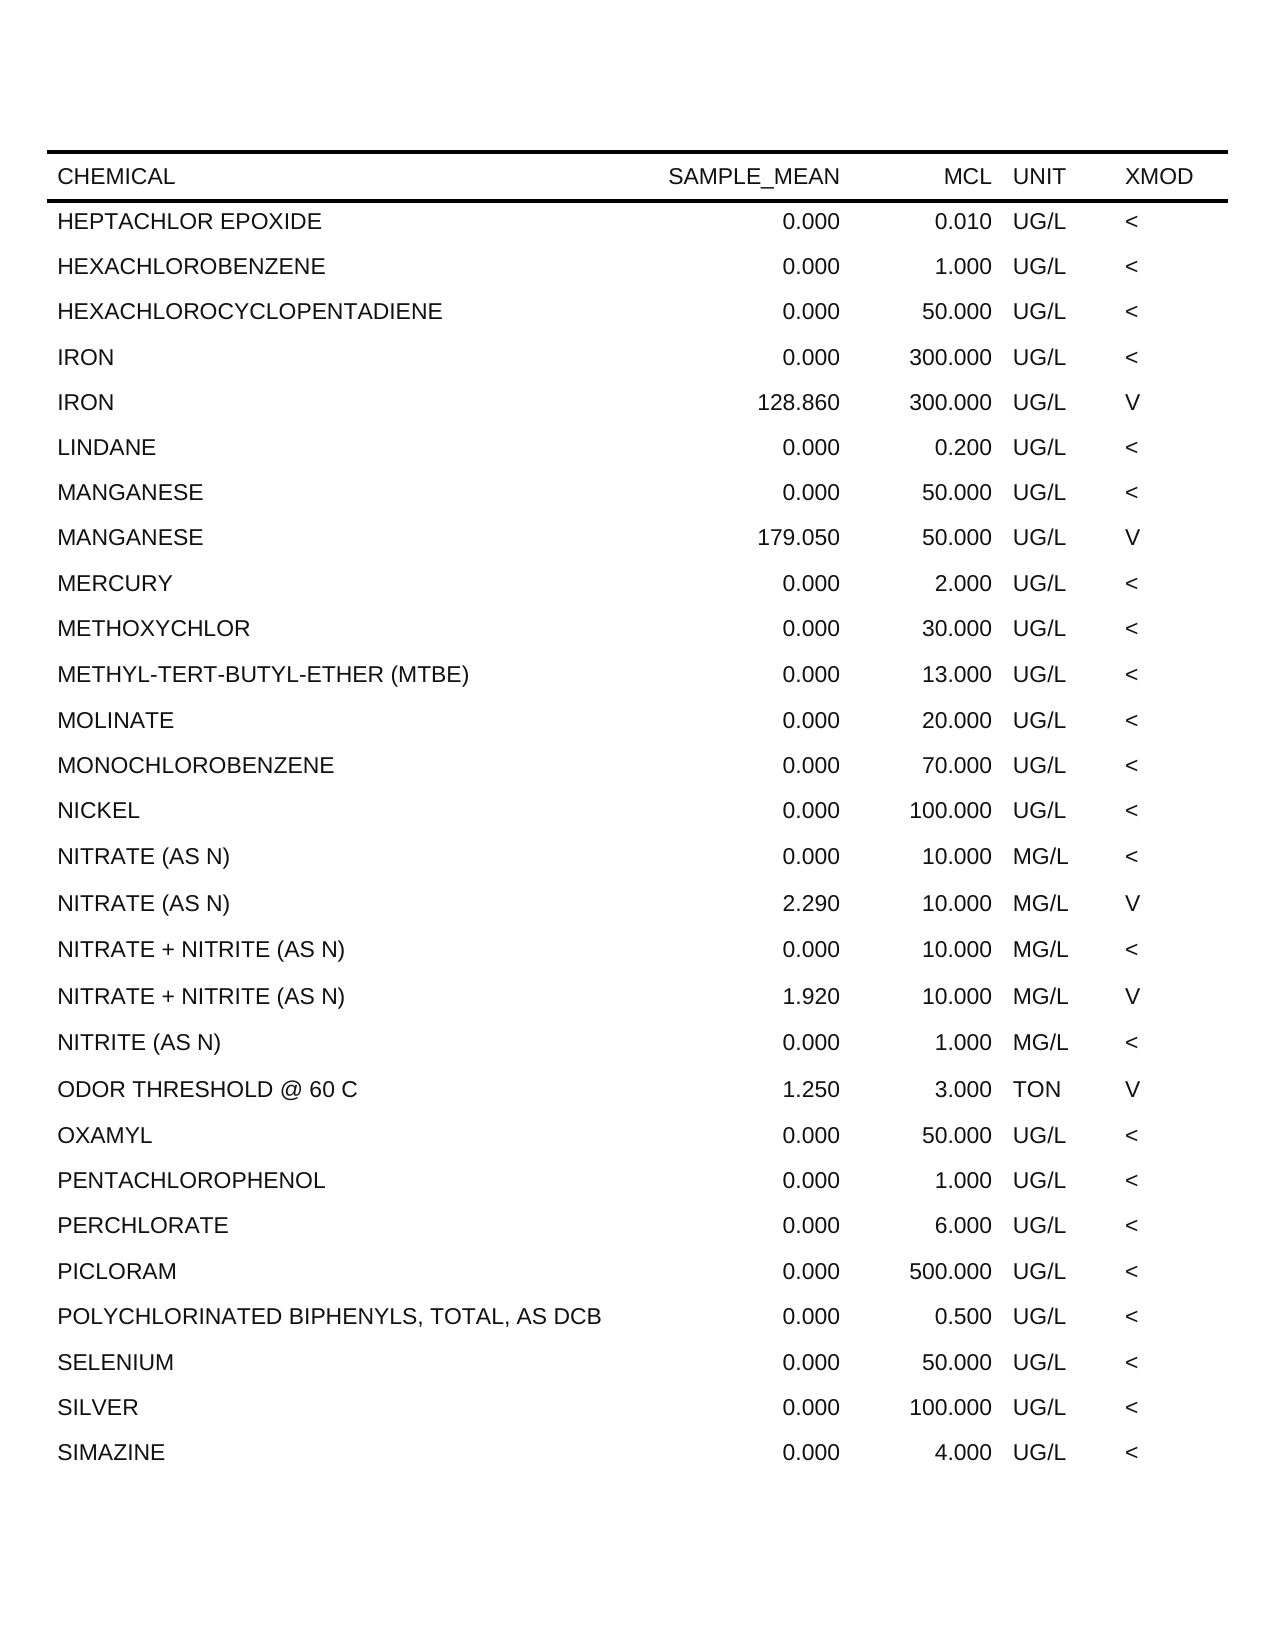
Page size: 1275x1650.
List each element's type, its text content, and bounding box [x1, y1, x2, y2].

table_cell 0.200 [850, 425, 1002, 470]
table_cell < [1114, 1430, 1228, 1475]
table_cell < [1114, 1385, 1228, 1430]
table_cell 4.000 [850, 1430, 1002, 1475]
table_cell 0.000 [638, 605, 850, 651]
table_cell 0.000 [638, 1430, 850, 1475]
table_cell UG/L [1002, 1430, 1114, 1475]
table_cell TON [1002, 1066, 1114, 1113]
table_cell MG/L [1002, 833, 1114, 879]
table_cell 0.000 [638, 1113, 850, 1158]
table_cell 0.000 [638, 1019, 850, 1066]
table_cell 13.000 [850, 651, 1002, 697]
table_cell 0.000 [638, 425, 850, 470]
table_cell LINDANE [47, 425, 638, 470]
table_cell UG/L [1002, 425, 1114, 470]
table_cell V [1114, 379, 1228, 424]
table_cell 0.000 [638, 560, 850, 605]
table_cell 0.000 [638, 743, 850, 788]
table_cell 0.500 [850, 1294, 1002, 1339]
table_cell 0.000 [638, 1248, 850, 1293]
table_cell 0.000 [638, 651, 850, 697]
table_cell UG/L [1002, 1385, 1114, 1430]
table_cell < [1114, 1294, 1228, 1339]
table_cell < [1114, 1339, 1228, 1384]
table_cell < [1114, 425, 1228, 470]
table_cell MG/L [1002, 1019, 1114, 1066]
table_cell PERCHLORATE [47, 1203, 638, 1248]
table_header XMOD [1114, 154, 1228, 198]
table_cell HEXACHLOROCYCLOPENTADIENE [47, 289, 638, 334]
table_cell HEXACHLOROBENZENE [47, 244, 638, 289]
table_cell UG/L [1002, 244, 1114, 289]
table_cell 0.000 [638, 244, 850, 289]
table_cell 50.000 [850, 470, 1002, 515]
table_cell 0.000 [638, 697, 850, 742]
table_cell V [1114, 973, 1228, 1019]
table_cell 50.000 [850, 1113, 1002, 1158]
table_cell UG/L [1002, 560, 1114, 605]
table_header MCL [850, 154, 1002, 198]
table_cell 50.000 [850, 1339, 1002, 1384]
table_cell UG/L [1002, 515, 1114, 560]
table_cell 0.010 [850, 203, 1002, 244]
table_cell MG/L [1002, 879, 1114, 926]
table_cell < [1114, 1203, 1228, 1248]
table_cell < [1114, 605, 1228, 651]
table_cell MG/L [1002, 926, 1114, 972]
table_cell UG/L [1002, 1339, 1114, 1384]
table_cell MANGANESE [47, 515, 638, 560]
table_cell 0.000 [638, 203, 850, 244]
table_cell 3.000 [850, 1066, 1002, 1113]
table_cell < [1114, 788, 1228, 833]
table_cell 100.000 [850, 1385, 1002, 1430]
table_cell UG/L [1002, 1158, 1114, 1203]
table_cell UG/L [1002, 697, 1114, 742]
table_cell SILVER [47, 1385, 638, 1430]
table_cell < [1114, 289, 1228, 334]
table_cell SIMAZINE [47, 1430, 638, 1475]
table_header SAMPLE_MEAN [638, 154, 850, 198]
table_cell IRON [47, 334, 638, 379]
table_cell MG/L [1002, 973, 1114, 1019]
table_cell 179.050 [638, 515, 850, 560]
table_cell UG/L [1002, 379, 1114, 424]
table_cell 0.000 [638, 1158, 850, 1203]
table_cell UG/L [1002, 289, 1114, 334]
table_cell MOLINATE [47, 697, 638, 742]
table_cell UG/L [1002, 788, 1114, 833]
table_cell PENTACHLOROPHENOL [47, 1158, 638, 1203]
table_cell < [1114, 470, 1228, 515]
table_cell 30.000 [850, 605, 1002, 651]
table_cell < [1114, 743, 1228, 788]
table_cell < [1114, 334, 1228, 379]
table_cell NITRITE (AS N) [47, 1019, 638, 1066]
table_cell PICLORAM [47, 1248, 638, 1293]
table_cell 300.000 [850, 379, 1002, 424]
table_cell UG/L [1002, 470, 1114, 515]
table_cell < [1114, 560, 1228, 605]
table_cell < [1114, 926, 1228, 972]
table_cell < [1114, 1248, 1228, 1293]
table_cell 10.000 [850, 879, 1002, 926]
table_cell < [1114, 1113, 1228, 1158]
table_cell 0.000 [638, 1339, 850, 1384]
table_cell UG/L [1002, 203, 1114, 244]
table_cell 0.000 [638, 1203, 850, 1248]
table_cell 2.290 [638, 879, 850, 926]
table_cell 50.000 [850, 515, 1002, 560]
table_cell 10.000 [850, 833, 1002, 879]
table_cell 128.860 [638, 379, 850, 424]
table_cell 10.000 [850, 973, 1002, 1019]
table_header UNIT [1002, 154, 1114, 198]
table_cell 6.000 [850, 1203, 1002, 1248]
table_cell POLYCHLORINATED BIPHENYLS, TOTAL, AS DCB [47, 1294, 638, 1339]
table_cell 500.000 [850, 1248, 1002, 1293]
table_cell 50.000 [850, 289, 1002, 334]
table_cell UG/L [1002, 1294, 1114, 1339]
table_cell UG/L [1002, 1113, 1114, 1158]
table_cell 0.000 [638, 289, 850, 334]
table_cell 1.920 [638, 973, 850, 1019]
table_cell 100.000 [850, 788, 1002, 833]
table_cell 1.250 [638, 1066, 850, 1113]
table_cell UG/L [1002, 1203, 1114, 1248]
table_cell NITRATE + NITRITE (AS N) [47, 973, 638, 1019]
table_cell 1.000 [850, 1158, 1002, 1203]
table_cell < [1114, 244, 1228, 289]
table_cell MERCURY [47, 560, 638, 605]
table_cell METHYL-TERT-BUTYL-ETHER (MTBE) [47, 651, 638, 697]
table_cell NITRATE + NITRITE (AS N) [47, 926, 638, 972]
table_cell ODOR THRESHOLD @ 60 C [47, 1066, 638, 1113]
table_cell 0.000 [638, 926, 850, 972]
table_cell NITRATE (AS N) [47, 879, 638, 926]
table_cell NITRATE (AS N) [47, 833, 638, 879]
table_cell V [1114, 879, 1228, 926]
table_cell HEPTACHLOR EPOXIDE [47, 203, 638, 244]
table_cell MONOCHLOROBENZENE [47, 743, 638, 788]
table_cell OXAMYL [47, 1113, 638, 1158]
table_cell 10.000 [850, 926, 1002, 972]
table_cell < [1114, 203, 1228, 244]
table_cell METHOXYCHLOR [47, 605, 638, 651]
table_cell 0.000 [638, 1294, 850, 1339]
table_cell 1.000 [850, 244, 1002, 289]
table_cell UG/L [1002, 743, 1114, 788]
table_cell 1.000 [850, 1019, 1002, 1066]
table_cell UG/L [1002, 1248, 1114, 1293]
table_cell < [1114, 1019, 1228, 1066]
table_cell 0.000 [638, 833, 850, 879]
table_cell < [1114, 1158, 1228, 1203]
table_cell MANGANESE [47, 470, 638, 515]
table_cell 300.000 [850, 334, 1002, 379]
table_cell V [1114, 1066, 1228, 1113]
table_cell UG/L [1002, 334, 1114, 379]
table_cell 0.000 [638, 788, 850, 833]
table_cell 0.000 [638, 1385, 850, 1430]
table_cell 2.000 [850, 560, 1002, 605]
table_cell NICKEL [47, 788, 638, 833]
table_header CHEMICAL [47, 154, 638, 198]
table_cell < [1114, 833, 1228, 879]
table_cell V [1114, 515, 1228, 560]
table_cell < [1114, 697, 1228, 742]
table_cell < [1114, 651, 1228, 697]
table_cell 0.000 [638, 470, 850, 515]
table_cell SELENIUM [47, 1339, 638, 1384]
table_cell UG/L [1002, 651, 1114, 697]
table_cell IRON [47, 379, 638, 424]
table_cell UG/L [1002, 605, 1114, 651]
table_cell 70.000 [850, 743, 1002, 788]
table_cell 20.000 [850, 697, 1002, 742]
table_cell 0.000 [638, 334, 850, 379]
